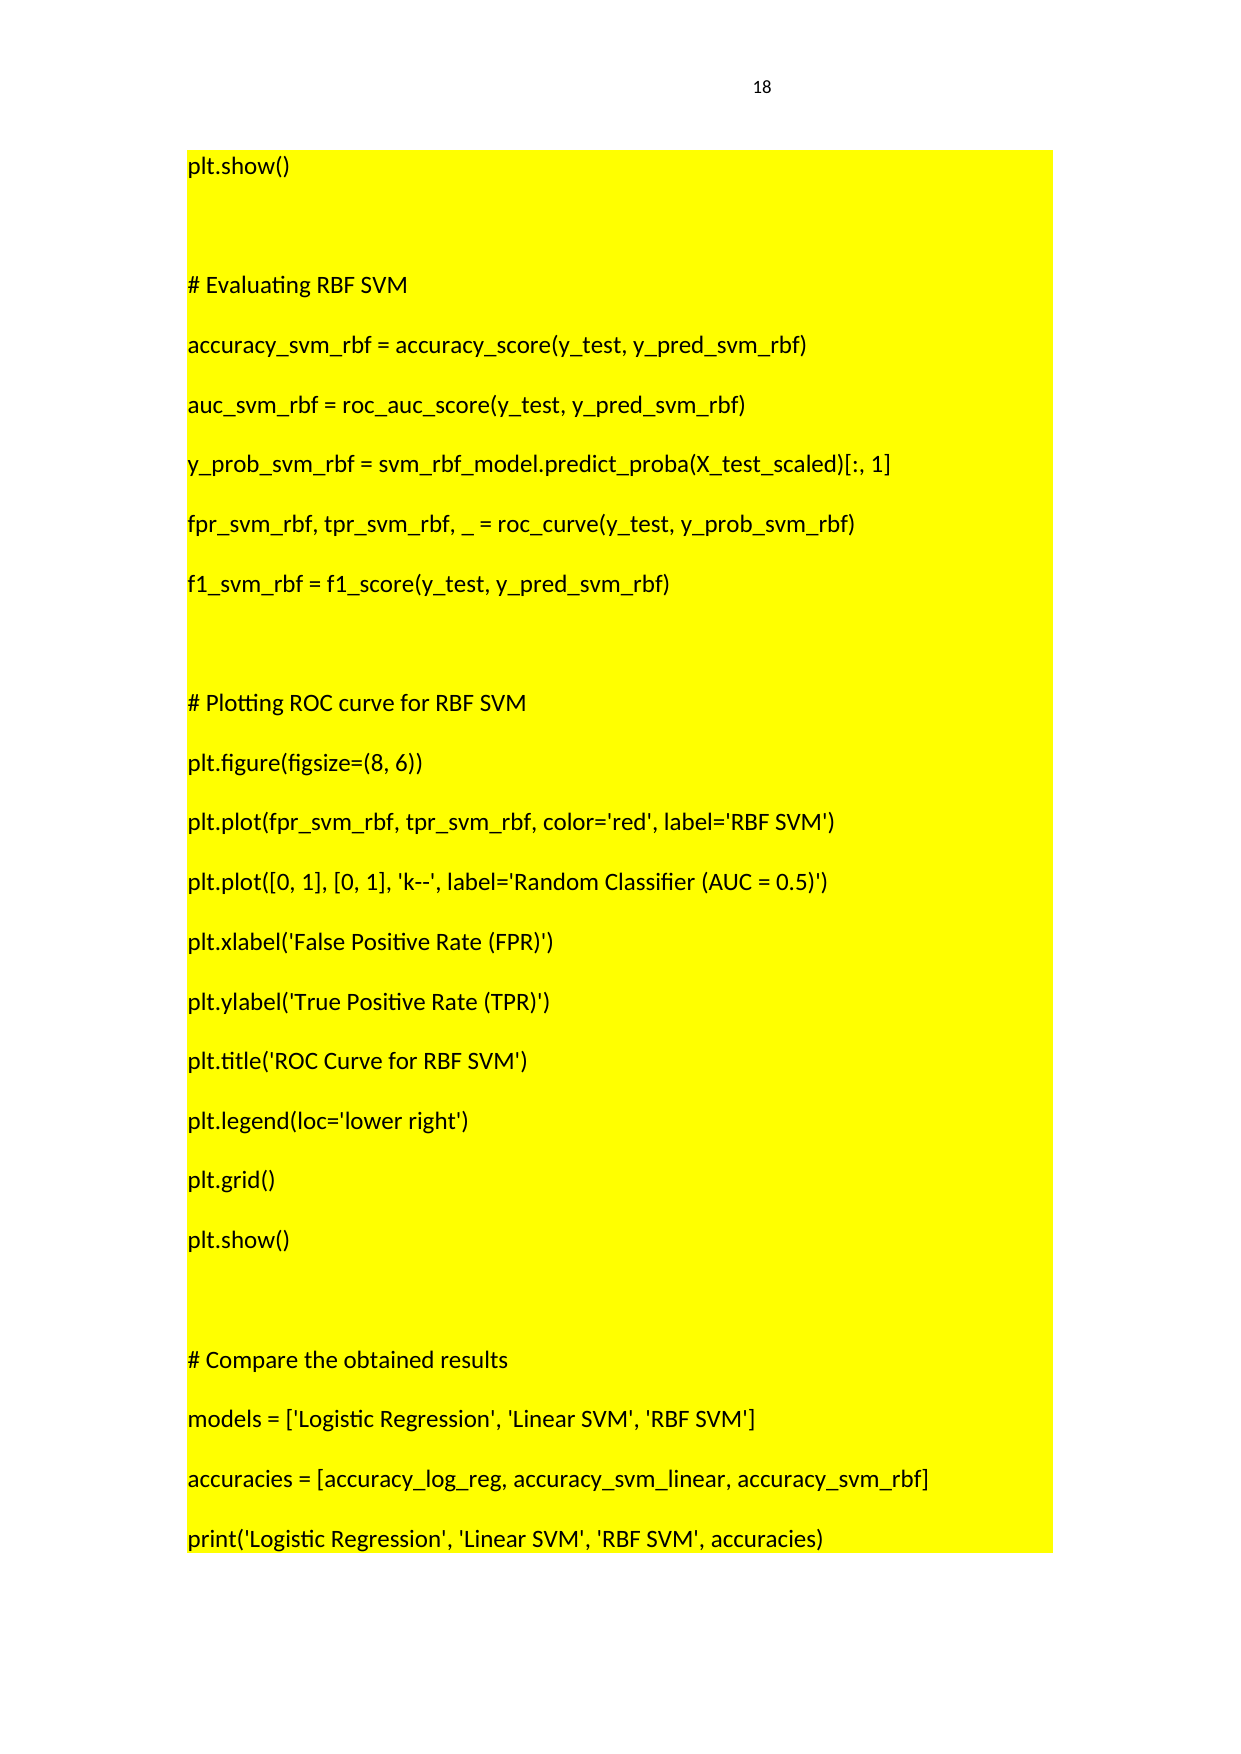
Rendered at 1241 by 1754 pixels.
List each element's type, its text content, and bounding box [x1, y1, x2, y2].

list plt.plot(fpr_svm_rbf, tpr_svm_rbf, color='red', label='RBF SVM') [187, 807, 1053, 837]
list # Evaluating RBF SVM [187, 269, 1053, 300]
list models = ['Logistic Regression', 'Linear SVM', 'RBF SVM'] [187, 1403, 1053, 1434]
list # Compare the obtained results [187, 1344, 1053, 1374]
list print('Logistic Regression', 'Linear SVM', 'RBF SVM', accuracies) [187, 1523, 1053, 1553]
list accuracies = [accuracy_log_reg, accuracy_svm_linear, accuracy_svm_rbf] [187, 1463, 1053, 1494]
list # Plotting ROC curve for RBF SVM [187, 687, 1053, 718]
list y_prob_svm_rbf = svm_rbf_model.predict_proba(X_test_scaled)[:, 1] [187, 448, 1053, 479]
list plt.title('ROC Curve for RBF SVM') [187, 1045, 1053, 1076]
list plt.xlabel('False Positive Rate (FPR)') [187, 926, 1053, 956]
list plt.plot([0, 1], [0, 1], 'k--', label='Random Classifier (AUC = 0.5)') [187, 866, 1053, 897]
list f1_svm_rbf = f1_score(y_test, y_pred_svm_rbf) [187, 568, 1053, 598]
list plt.show() [187, 1224, 1053, 1255]
list accuracy_svm_rbf = accuracy_score(y_test, y_pred_svm_rbf) [187, 329, 1053, 359]
list plt.show() [187, 150, 1053, 181]
list plt.grid() [187, 1165, 1053, 1195]
list fpr_svm_rbf, tpr_svm_rbf, _ = roc_curve(y_test, y_prob_svm_rbf) [187, 508, 1053, 539]
list plt.figure(figsize=(8, 6)) [187, 747, 1053, 777]
list plt.legend(loc='lower right') [187, 1105, 1053, 1136]
list auc_svm_rbf = roc_auc_score(y_test, y_pred_svm_rbf) [187, 389, 1053, 419]
list plt.ylabel('True Positive Rate (TPR)') [187, 986, 1053, 1016]
